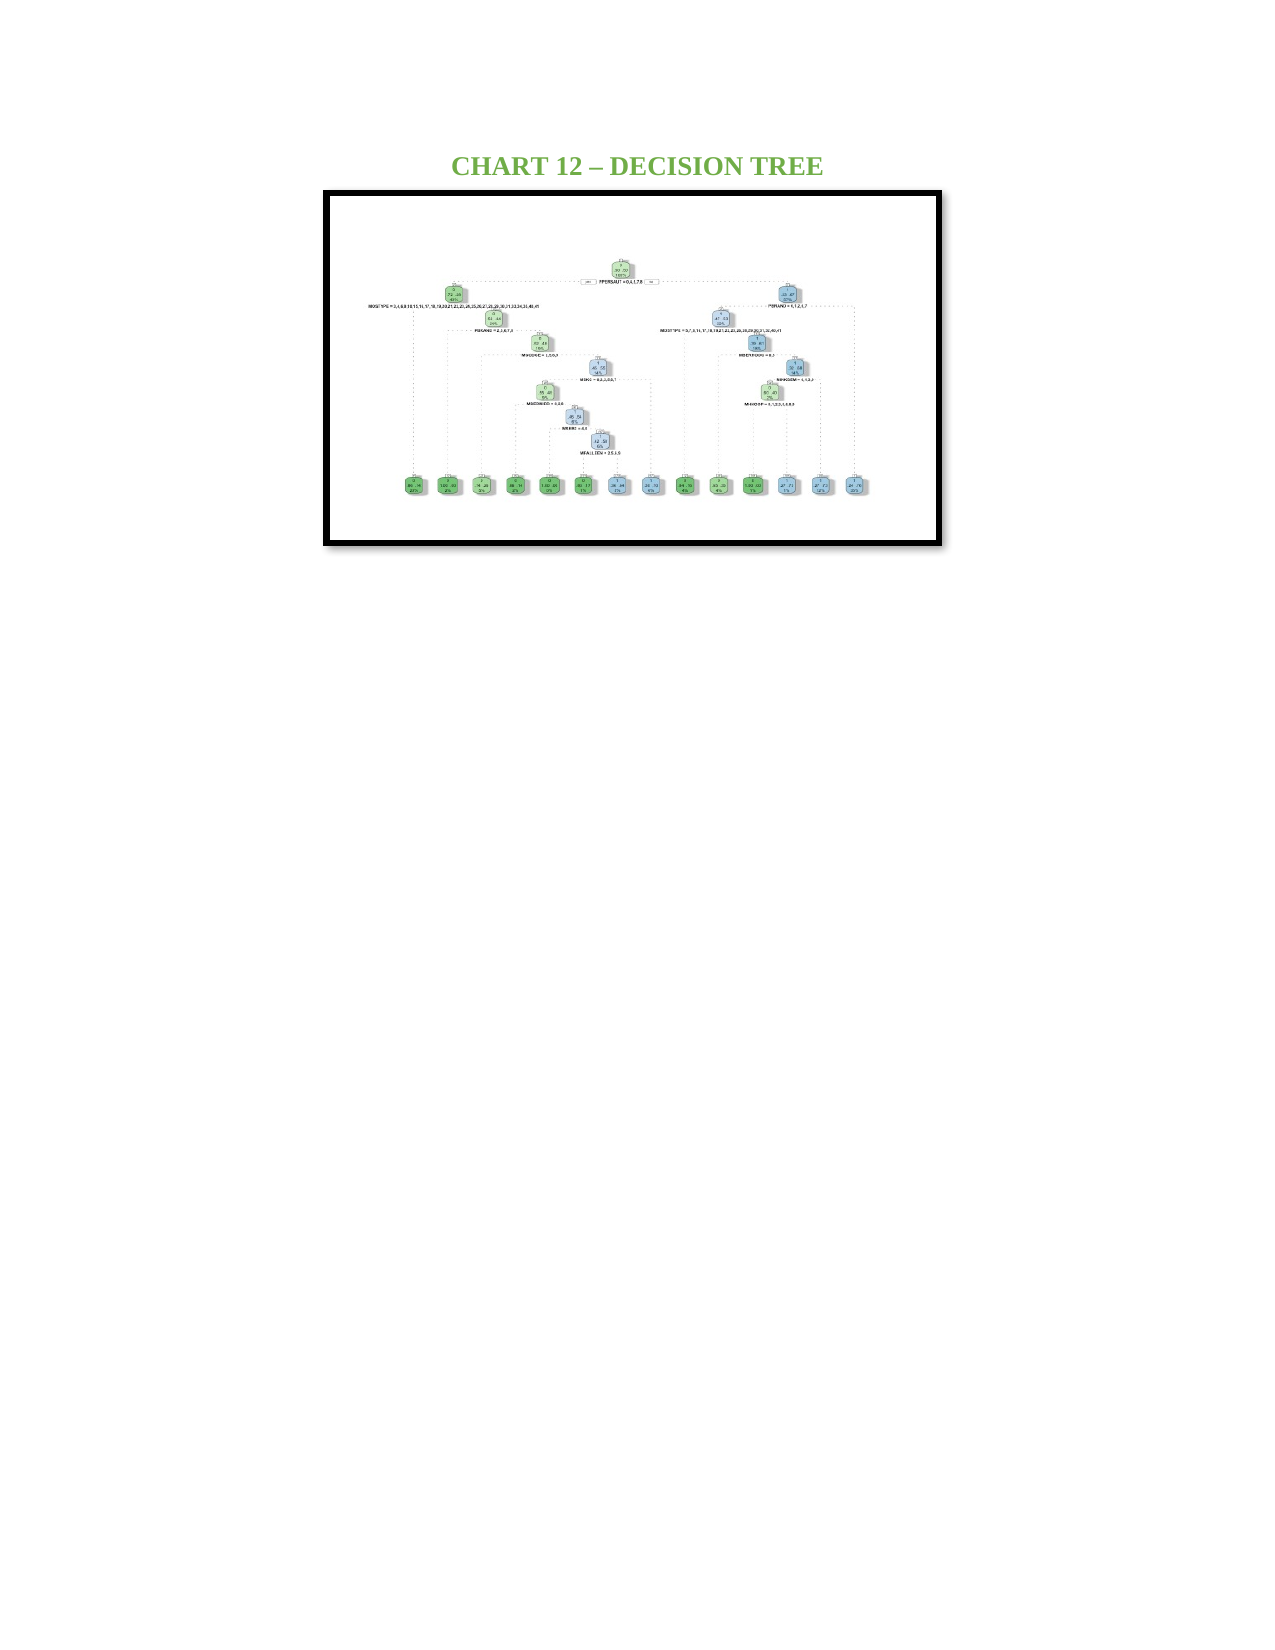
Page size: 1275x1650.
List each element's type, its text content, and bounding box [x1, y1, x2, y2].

subtitle CHART 12 – DECISION TREE [150, 150, 1125, 181]
picture [330, 196, 936, 540]
